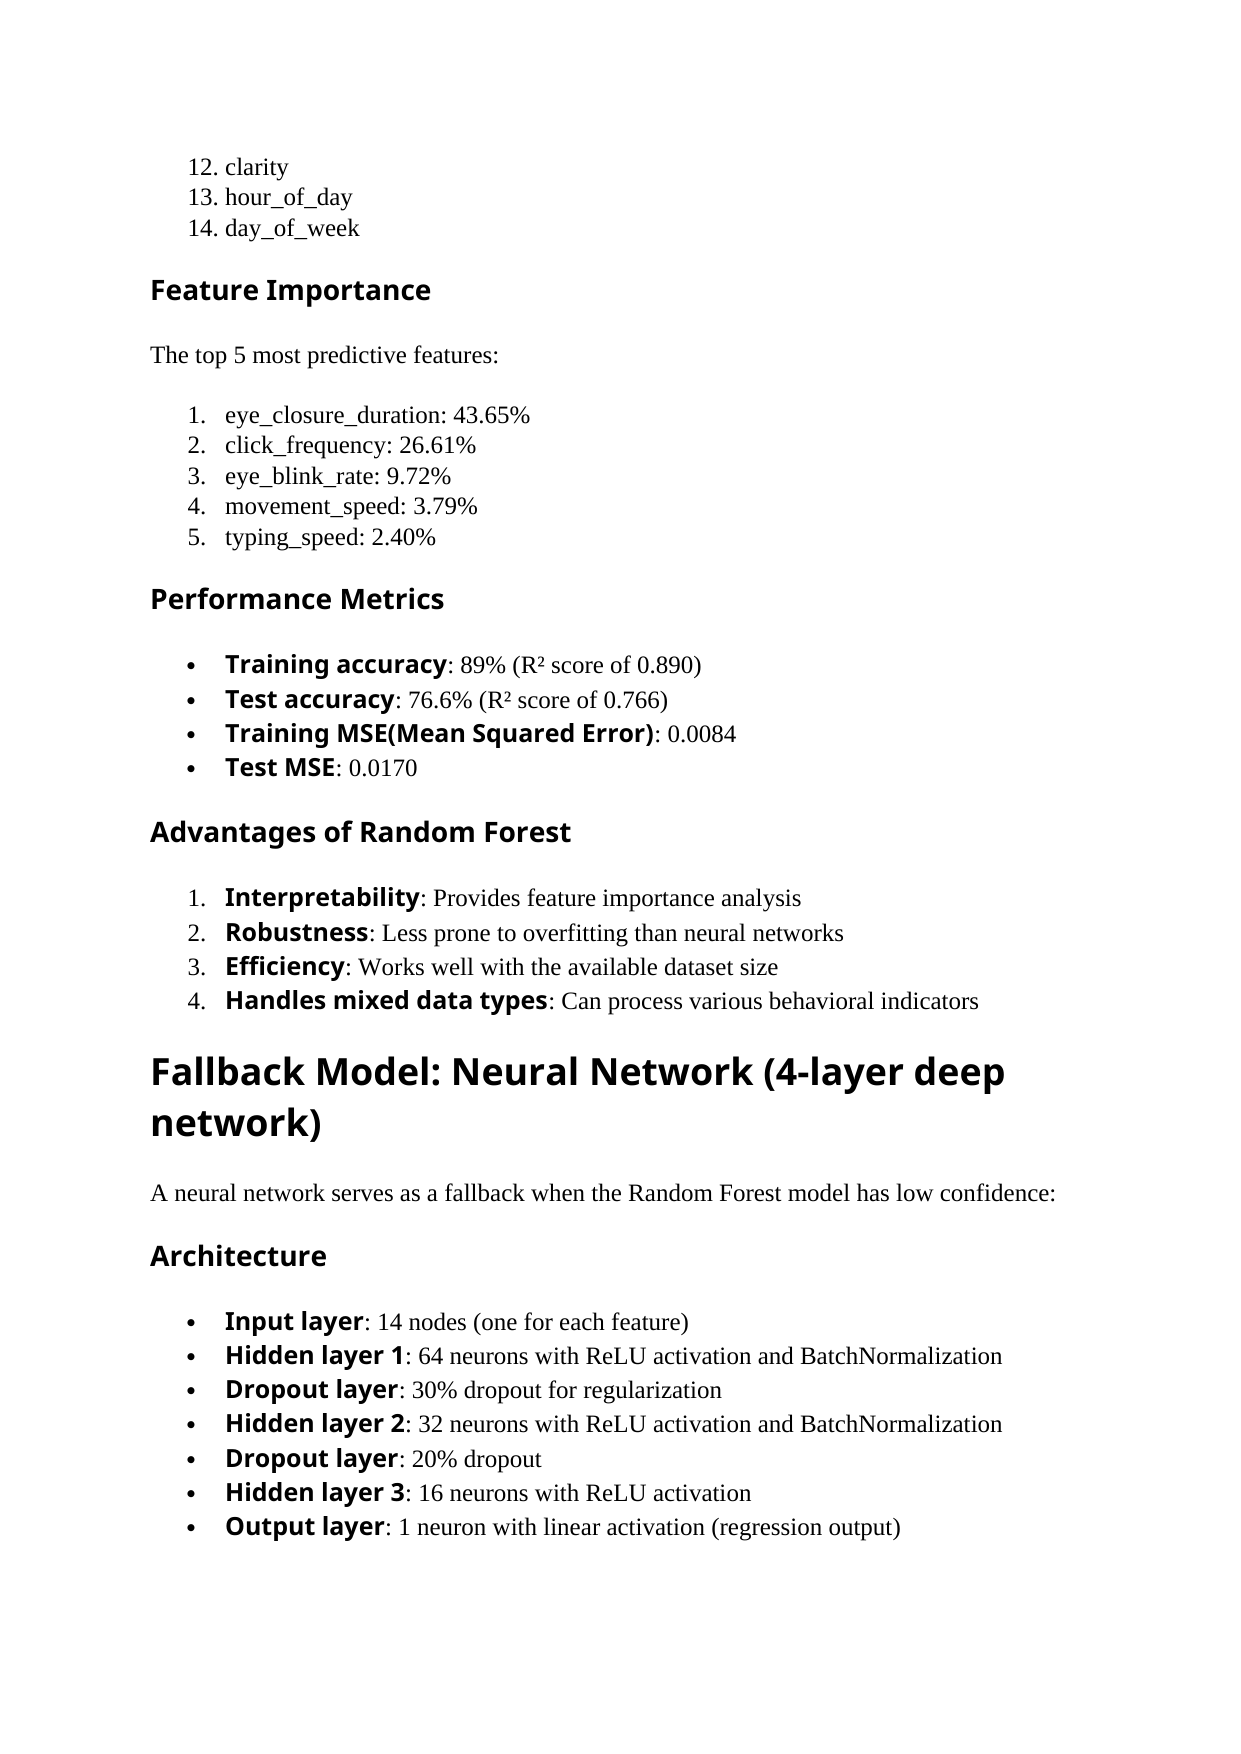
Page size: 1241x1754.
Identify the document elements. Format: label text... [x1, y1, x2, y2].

list day_of_week [187, 211, 1090, 242]
list Efficiency: Works well with the available dataset size [187, 948, 1090, 982]
list Training accuracy: 89% (R² score of 0.890) [187, 647, 1090, 681]
list eye_blink_rate: 9.72% [187, 459, 1090, 489]
list Handles mixed data types: Can process various behavioral indicators [187, 982, 1090, 1016]
text Architecture [150, 1236, 1090, 1275]
list Robustness: Less prone to overfitting than neural networks [187, 914, 1090, 948]
text Feature Importance [150, 271, 1090, 309]
list typing_speed: 2.40% [187, 520, 1090, 551]
list Dropout layer: 20% dropout [187, 1440, 1090, 1474]
list Dropout layer: 30% dropout for regularization [187, 1372, 1090, 1406]
list Hidden layer 1: 64 neurons with ReLU activation and BatchNormalization [187, 1338, 1090, 1372]
list Interpretability: Provides feature importance analysis [187, 880, 1090, 914]
list movement_speed: 3.79% [187, 489, 1090, 520]
list eye_closure_duration: 43.65% [187, 398, 1090, 428]
list Test accuracy: 76.6% (R² score of 0.766) [187, 681, 1090, 715]
text A neural network serves as a fallback when the Random Forest model has low confidence: [150, 1177, 1090, 1207]
list Input layer: 14 nodes (one for each feature) [187, 1304, 1090, 1338]
text Fallback Model: Neural Network (4-layer deep network) [150, 1046, 1090, 1148]
list Training MSE(Mean Squared Error): 0.0084 [187, 715, 1090, 749]
list Hidden layer 3: 16 neurons with ReLU activation [187, 1474, 1090, 1508]
list Hidden layer 2: 32 neurons with ReLU activation and BatchNormalization [187, 1406, 1090, 1440]
list clarity [187, 150, 1090, 181]
list click_frequency: 26.61% [187, 428, 1090, 459]
list Test MSE: 0.0170 [187, 749, 1090, 783]
list Output layer: 1 neuron with linear activation (regression output) [187, 1508, 1090, 1542]
text Performance Metrics [150, 580, 1090, 618]
list hour_of_day [187, 181, 1090, 211]
text The top 5 most predictive features: [150, 338, 1090, 369]
text Advantages of Random Forest [150, 813, 1090, 851]
